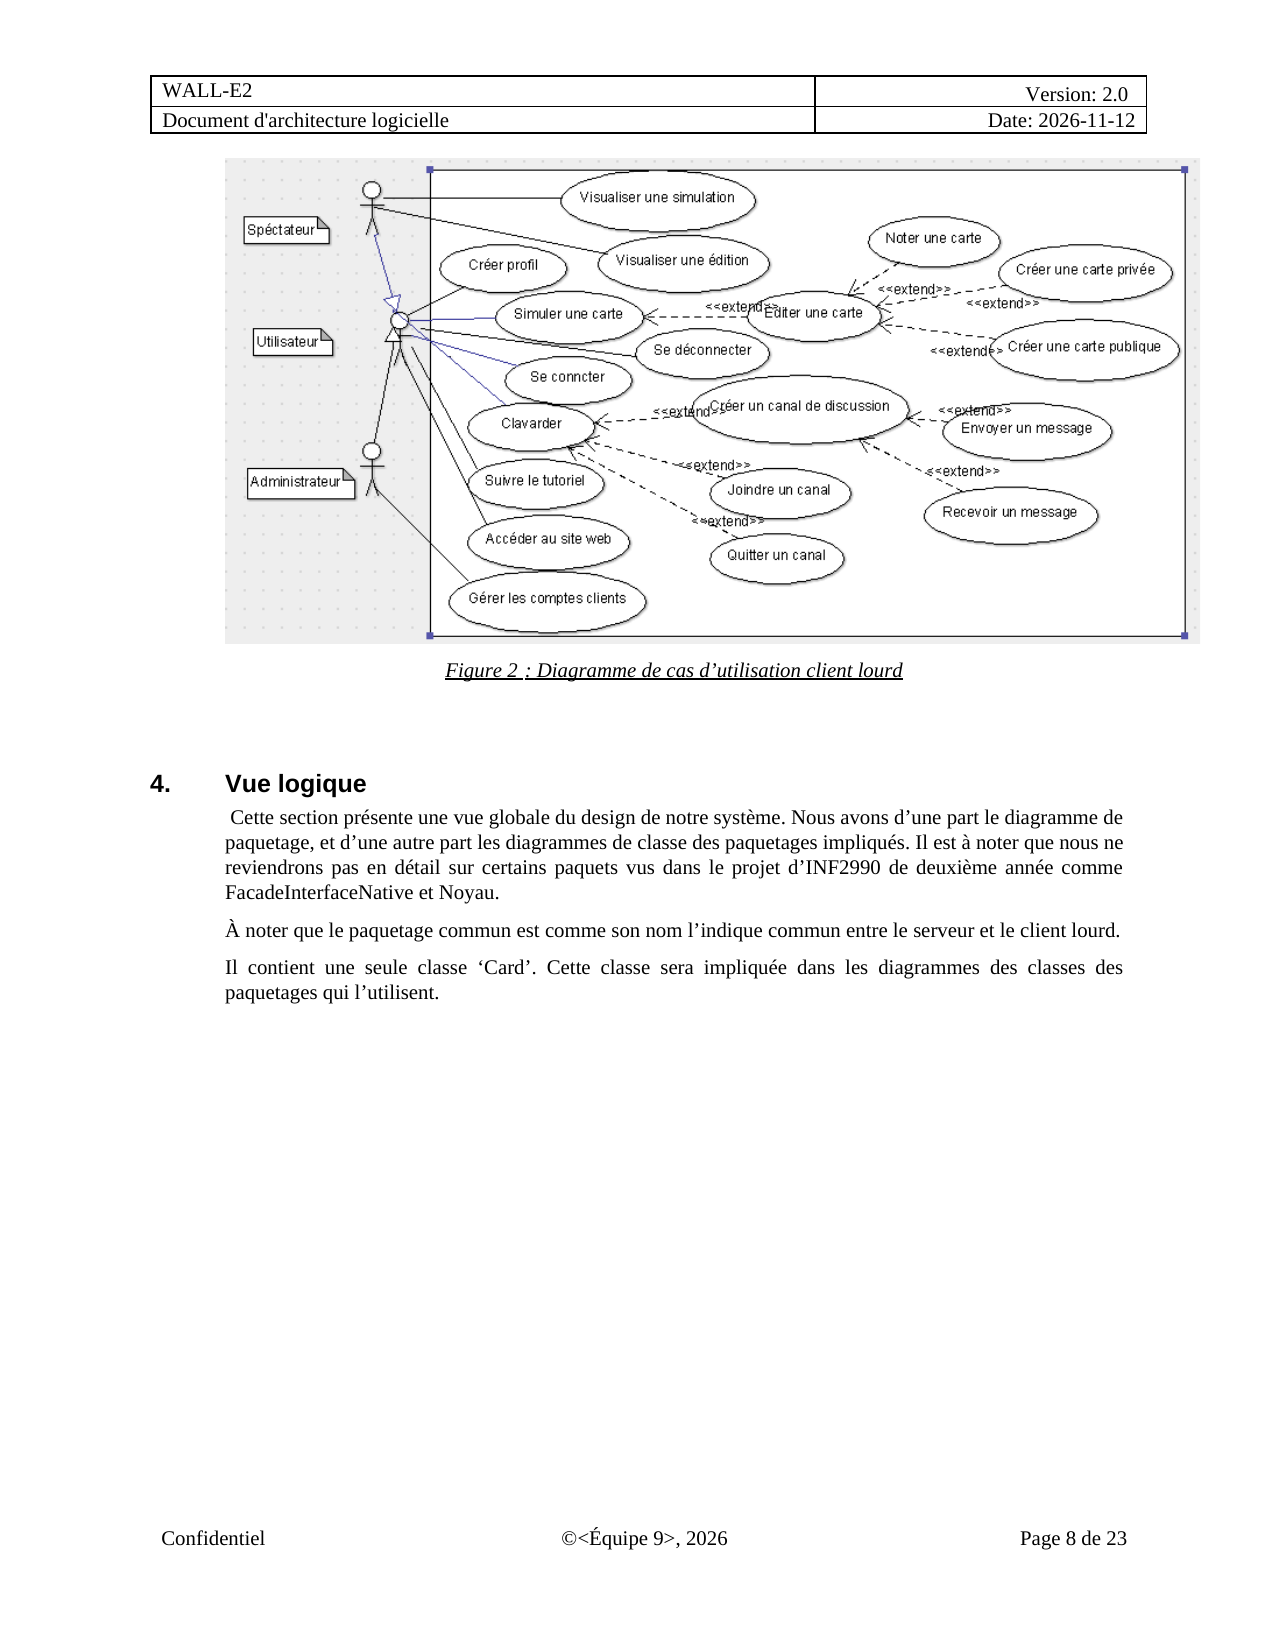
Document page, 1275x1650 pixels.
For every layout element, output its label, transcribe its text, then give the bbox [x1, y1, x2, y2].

text Il contient une seule classe ‘Card’. Cette classe sera impliquée dans les diagrammes des classes des paquetages qui l’utilisent. [225, 954, 1125, 1004]
text Figure 2 : Diagramme de cas d’utilisation client lourd [225, 657, 1125, 682]
text À noter que le paquetage commun est comme son nom l’indique commun entre le serveur et le client lourd. [225, 917, 1125, 942]
picture [225, 158, 1200, 644]
subtitle Vue logique [150, 769, 1125, 798]
text Cette section présente une vue globale du design de notre système. Nous avons d’une part le diagramme de paquetage, et d’une autre part les diagrammes de classe des paquetages impliqués. Il est à noter que nous ne reviendrons pas en détail sur certains paquets vus dans le projet d’INF2990 de deuxième année comme FacadeInterfaceNative et Noyau. [225, 804, 1125, 904]
